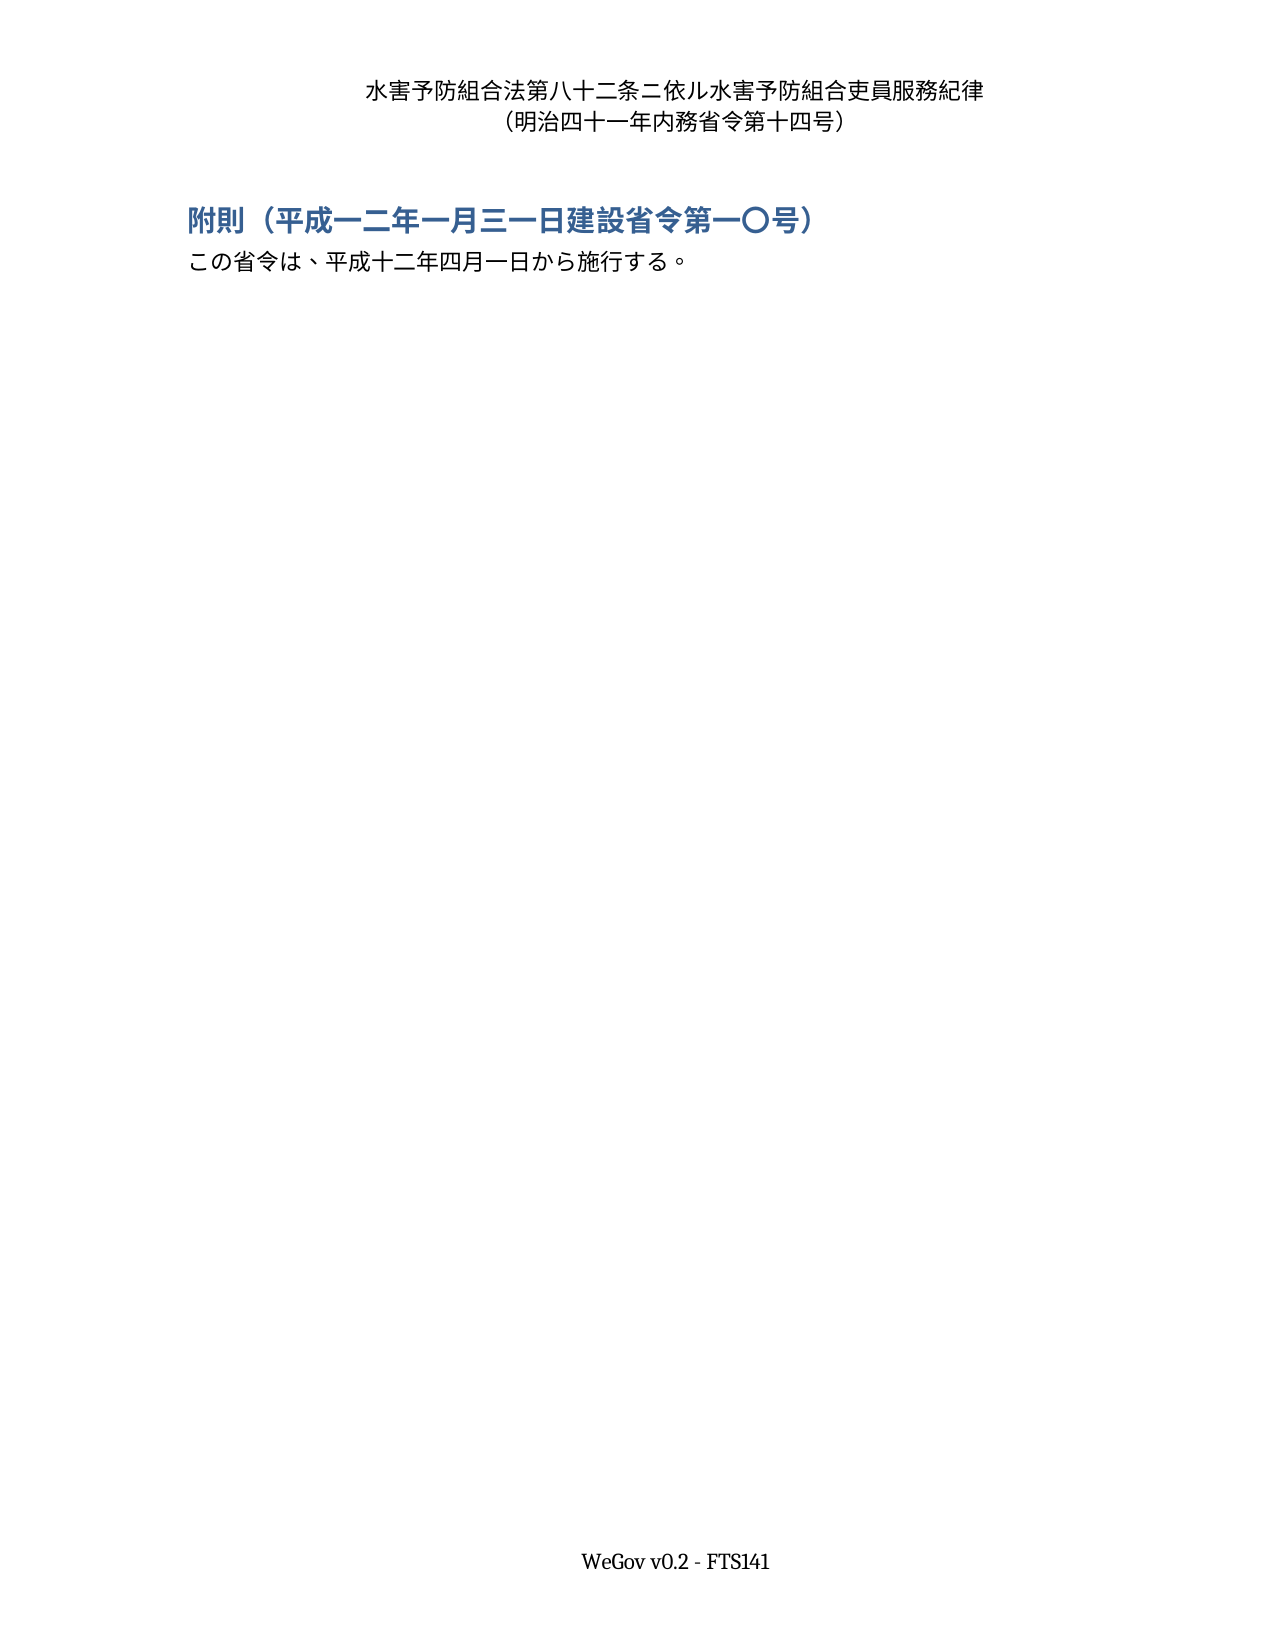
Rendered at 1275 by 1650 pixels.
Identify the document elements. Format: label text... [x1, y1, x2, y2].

subtitle 附則（平成一二年一月三一日建設省令第一〇号） [187, 200, 1087, 240]
text この省令は、平成十二年四月一日から施行する。 [187, 246, 1087, 277]
